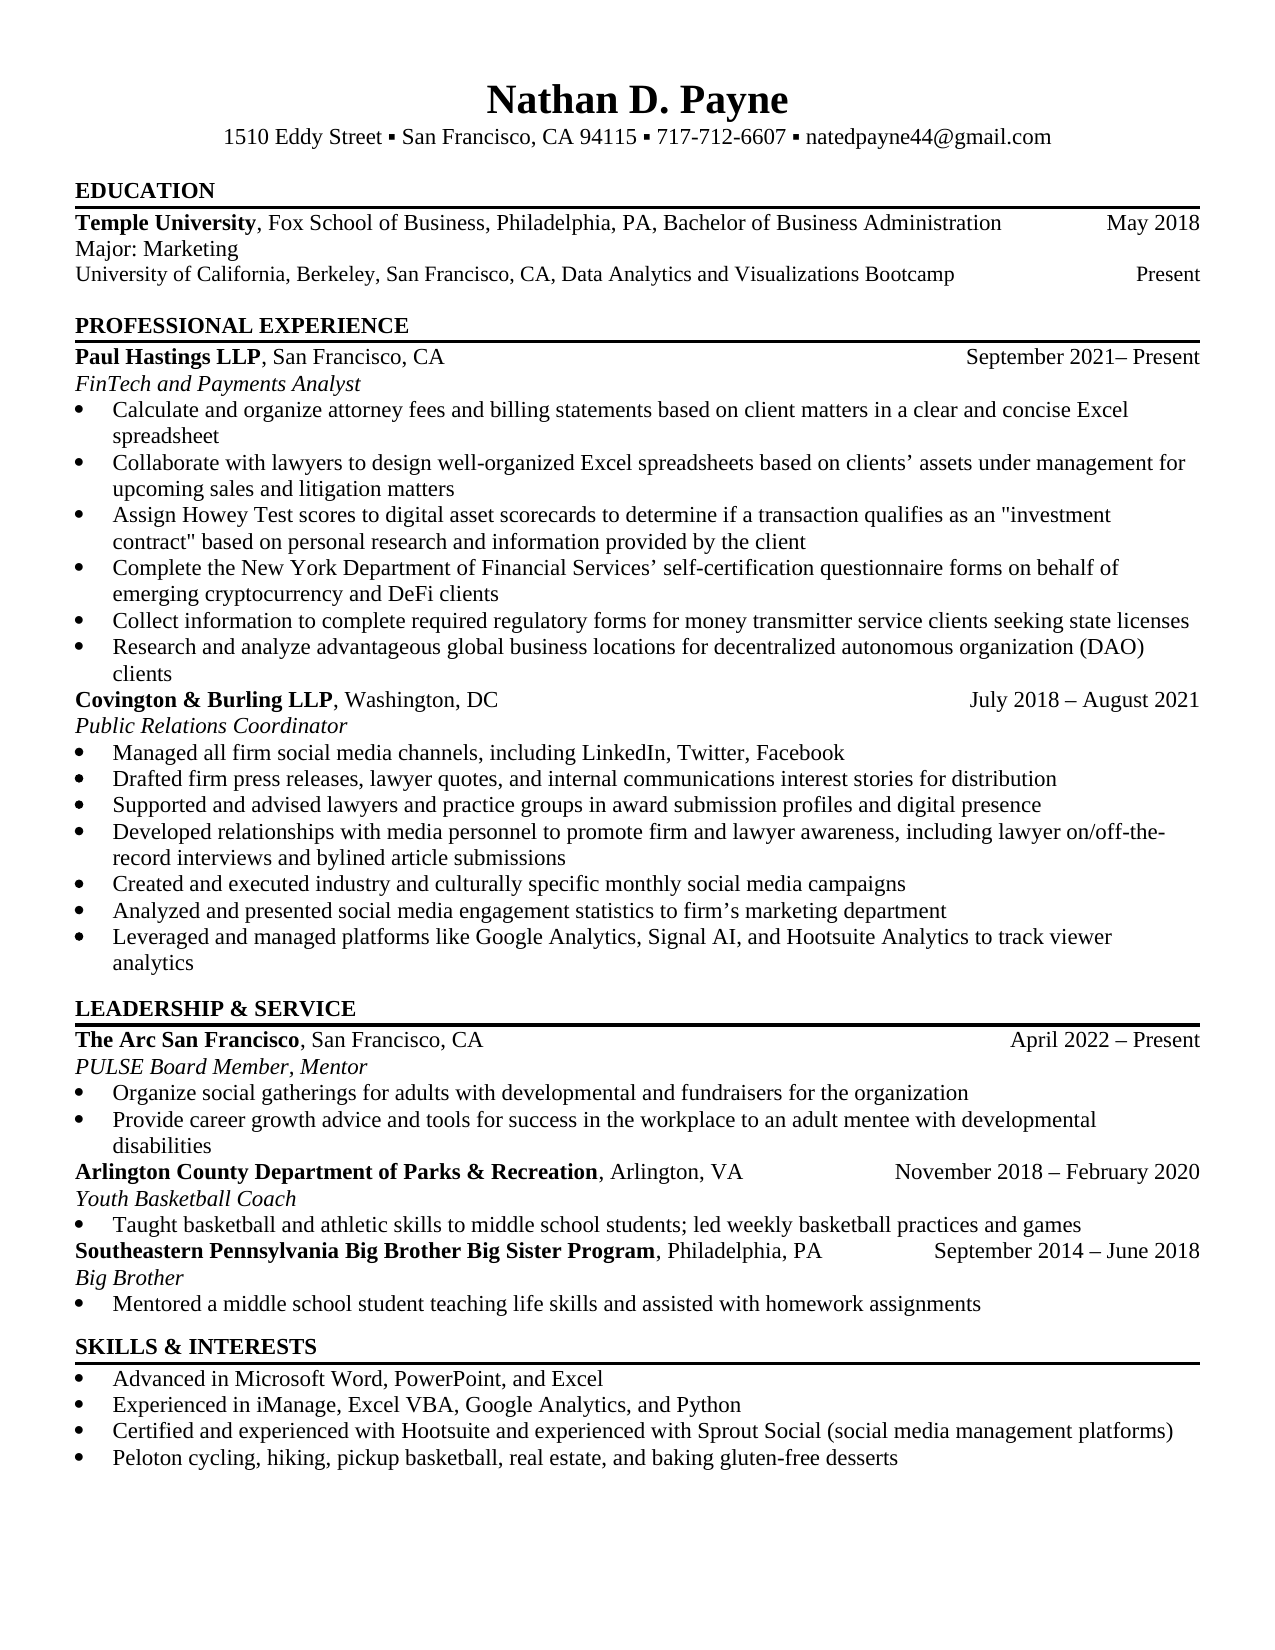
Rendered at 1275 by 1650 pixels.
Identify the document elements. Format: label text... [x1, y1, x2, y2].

list Managed all firm social media channels, including LinkedIn, Twitter, Facebook [75, 739, 1200, 765]
text EDUCATION [75, 177, 1200, 206]
list Complete the New York Department of Financial Services’ self-certification questionnaire forms on behalf of emerging cryptocurrency and DeFi clients [75, 554, 1200, 607]
text Major: Marketing [75, 235, 1200, 261]
list Analyzed and presented social media engagement statistics to firm’s marketing department [75, 897, 1200, 923]
text LEADERSHIP & SERVICE [75, 995, 1200, 1023]
list Developed relationships with media personnel to promote firm and lawyer awareness, including lawyer on/off-the-record interviews and bylined article submissions [75, 818, 1200, 870]
text Paul Hastings LLP, San Francisco, CA September 2021– Present [75, 343, 1200, 370]
list Created and executed industry and culturally specific monthly social media campaigns [75, 870, 1200, 897]
text PULSE Board Member, Mentor [75, 1053, 1200, 1079]
list Drafted firm press releases, lawyer quotes, and internal communications interest stories for distribution [75, 765, 1200, 791]
list Experienced in iManage, Excel VBA, Google Analytics, and Python [75, 1391, 1200, 1417]
list Collect information to complete required regulatory forms for money transmitter service clients seeking state licenses [75, 607, 1200, 633]
list Collaborate with lawyers to design well-organized Excel spreadsheets based on clients’ assets under management for upcoming sales and litigation matters [75, 449, 1200, 501]
text FinTech and Payments Analyst [75, 370, 1200, 396]
text Temple University, Fox School of Business, Philadelphia, PA, Bachelor of Business Administration May 2018 [75, 209, 1200, 235]
text Public Relations Coordinator [75, 712, 1200, 739]
text Arlington County Department of Parks & Recreation, Arlington, VA November 2018 – February 2020 [75, 1158, 1200, 1185]
text University of California, Berkeley, San Francisco, CA, Data Analytics and Visualizations Bootcamp Present [75, 261, 1200, 312]
text PROFESSIONAL EXPERIENCE [75, 312, 1200, 340]
text SKILLS & INTERESTS [75, 1333, 1200, 1362]
text Big Brother [75, 1264, 1200, 1290]
list Calculate and organize attorney fees and billing statements based on client matters in a clear and concise Excel spreadsheet [75, 396, 1200, 449]
list Peloton cycling, hiking, pickup basketball, real estate, and baking gluten-free desserts [75, 1444, 1200, 1470]
list Taught basketball and athletic skills to middle school students; led weekly basketball practices and games [75, 1211, 1200, 1237]
list Organize social gatherings for adults with developmental and fundraisers for the organization [75, 1079, 1200, 1106]
list Research and analyze advantageous global business locations for decentralized autonomous organization (DAO) clients [75, 633, 1200, 686]
list Certified and experienced with Hootsuite and experienced with Sprout Social (social media management platforms) [75, 1417, 1200, 1444]
list Advanced in Microsoft Word, PowerPoint, and Excel [75, 1365, 1200, 1391]
list Mentored a middle school student teaching life skills and assisted with homework assignments [75, 1290, 1200, 1316]
text The Arc San Francisco, San Francisco, CA April 2022 – Present [75, 1027, 1200, 1053]
list Assign Howey Test scores to digital asset scorecards to determine if a transaction qualifies as an "investment contract" based on personal research and information provided by the client [75, 501, 1200, 554]
list Provide career growth advice and tools for success in the workplace to an adult mentee with developmental disabilities [75, 1106, 1200, 1158]
text Youth Basketball Coach [75, 1185, 1200, 1211]
list Leveraged and managed platforms like Google Analytics, Signal AI, and Hootsuite Analytics to track viewer analytics [75, 923, 1200, 976]
text Southeastern Pennsylvania Big Brother Big Sister Program, Philadelphia, PA September 2014 – June 2018 [75, 1237, 1200, 1264]
list Supported and advised lawyers and practice groups in award submission profiles and digital presence [75, 791, 1200, 818]
text Covington & Burling LLP, Washington, DC July 2018 – August 2021 [75, 686, 1200, 712]
